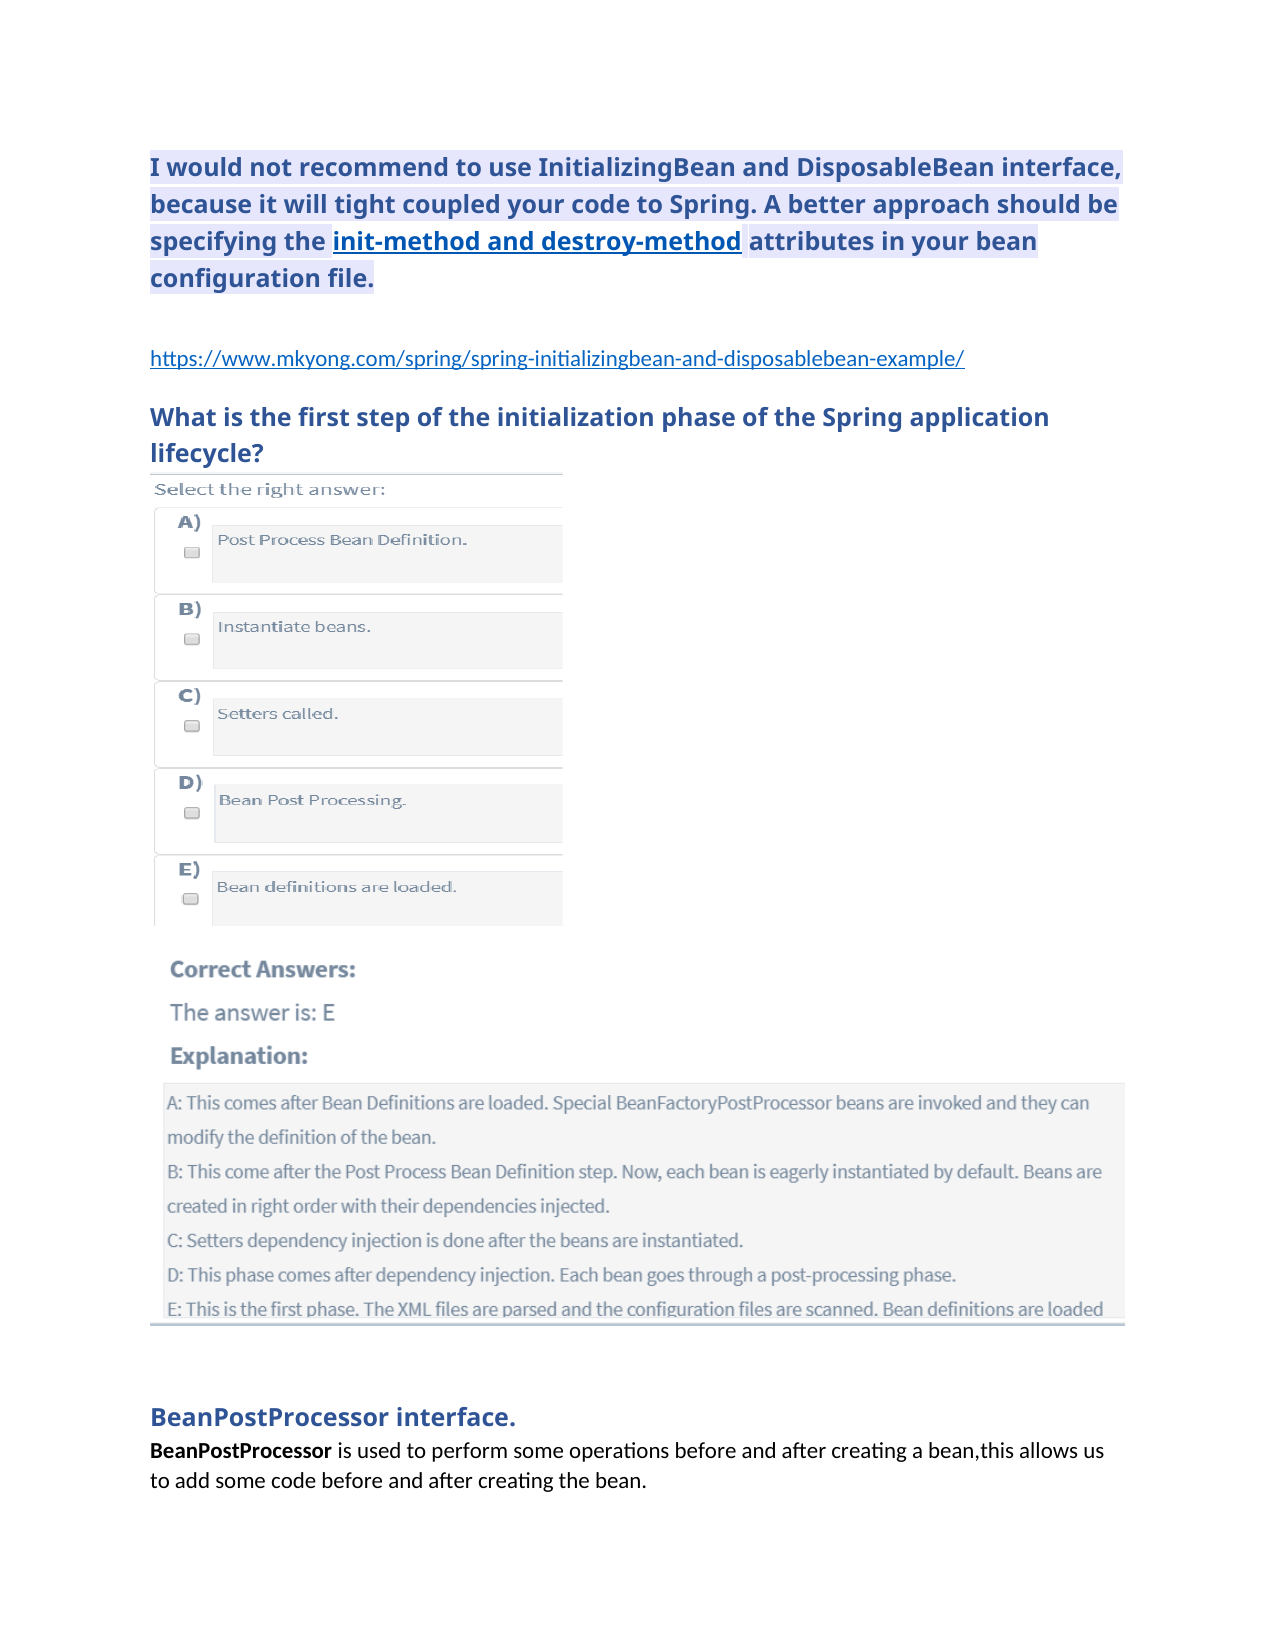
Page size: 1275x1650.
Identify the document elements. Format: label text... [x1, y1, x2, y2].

picture [150, 472, 563, 926]
text https://www.mkyong.com/spring/spring-initializingbean-and-disposablebean-example/ [150, 344, 1125, 372]
subtitle BeanPostProcessor interface. [150, 1399, 1125, 1433]
subtitle What is the first step of the initialization phase of the Spring application lifecycle? [150, 399, 1125, 470]
picture [150, 944, 1125, 1326]
subtitle I would not recommend to use InitializingBean and DisposableBean interface, because it will tight coupled your code to Spring. A better approach should be specifying the init-method and destroy-method attributes in your bean configuration file. [150, 150, 1125, 294]
text BeanPostProcessor is used to perform some operations before and after creating a bean,this allows us to add some code before and after creating the bean. [150, 1436, 1125, 1494]
